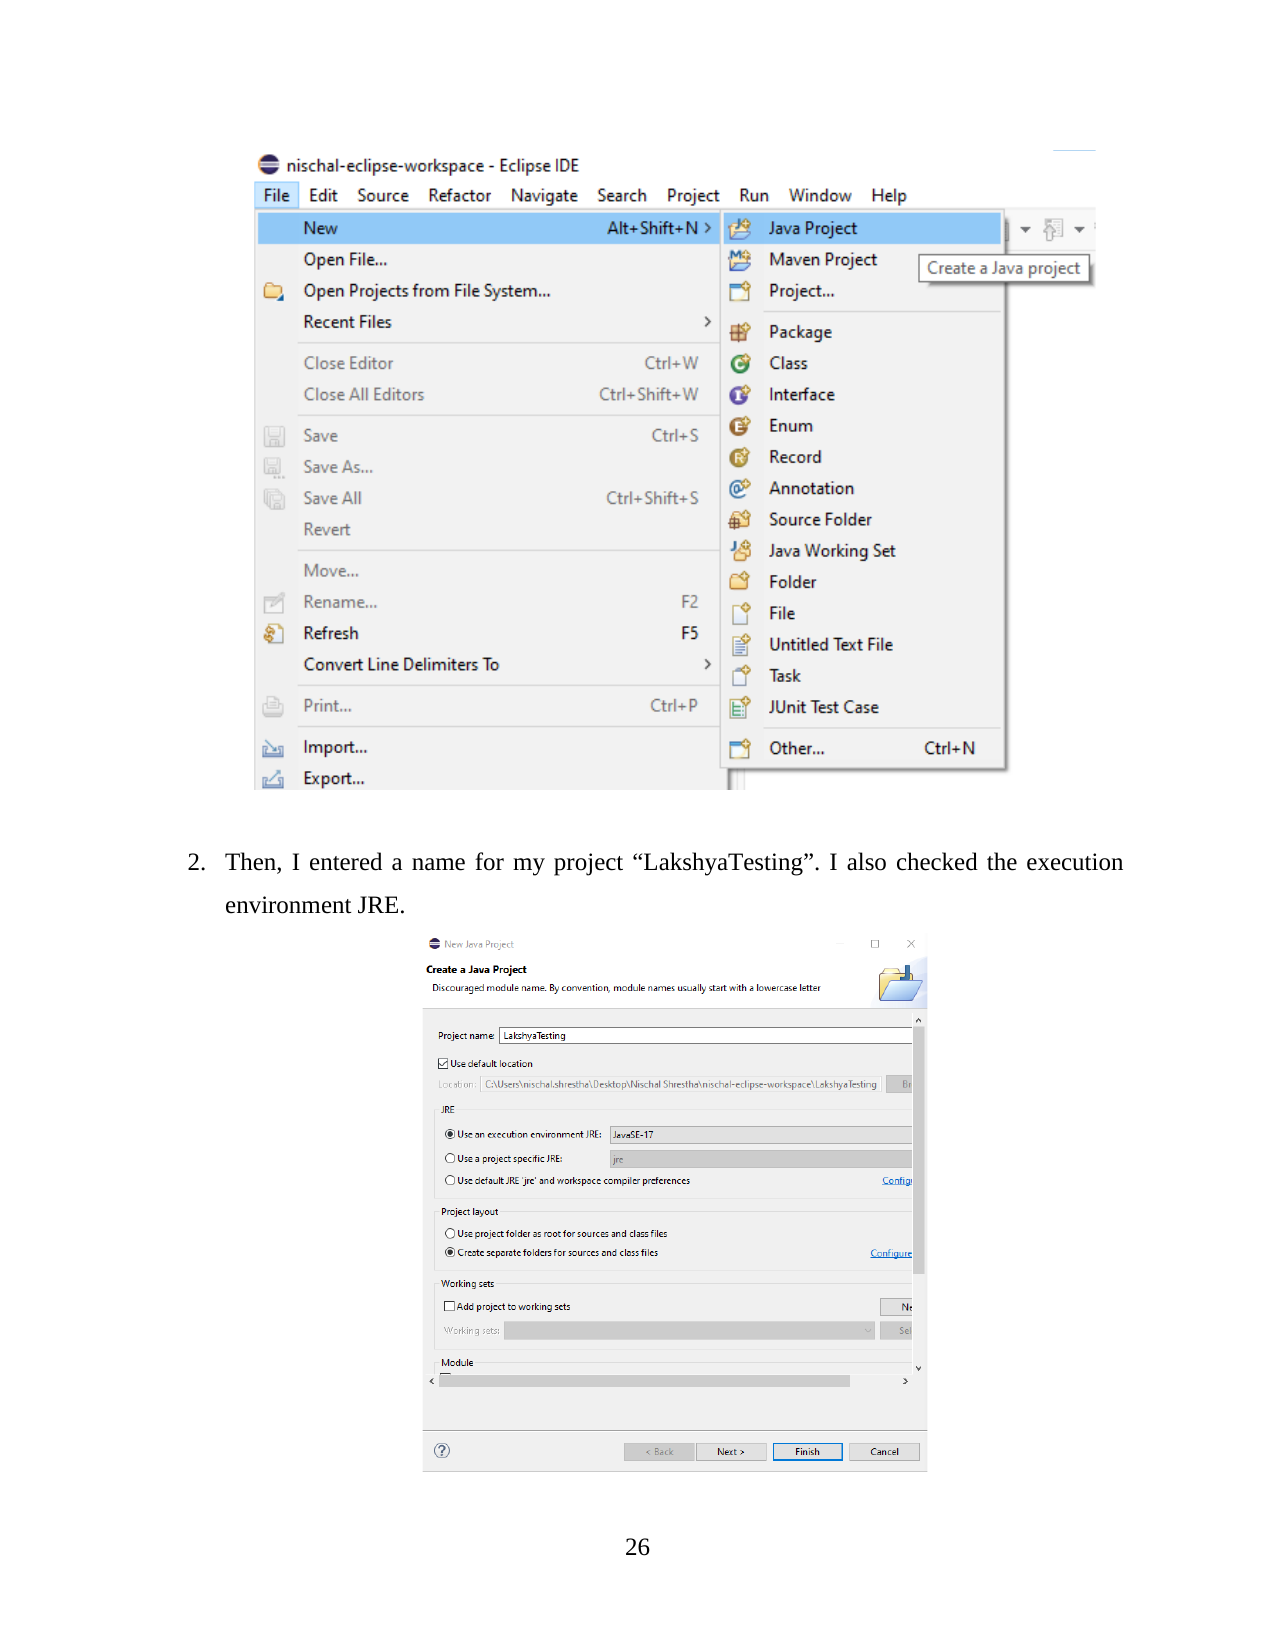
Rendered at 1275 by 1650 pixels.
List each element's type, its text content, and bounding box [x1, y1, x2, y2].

picture [422, 933, 928, 1472]
list Then, I entered a name for my project “LakshyaTesting”. I also checked the execution environment JRE. [187, 847, 1125, 919]
picture [254, 150, 1096, 790]
